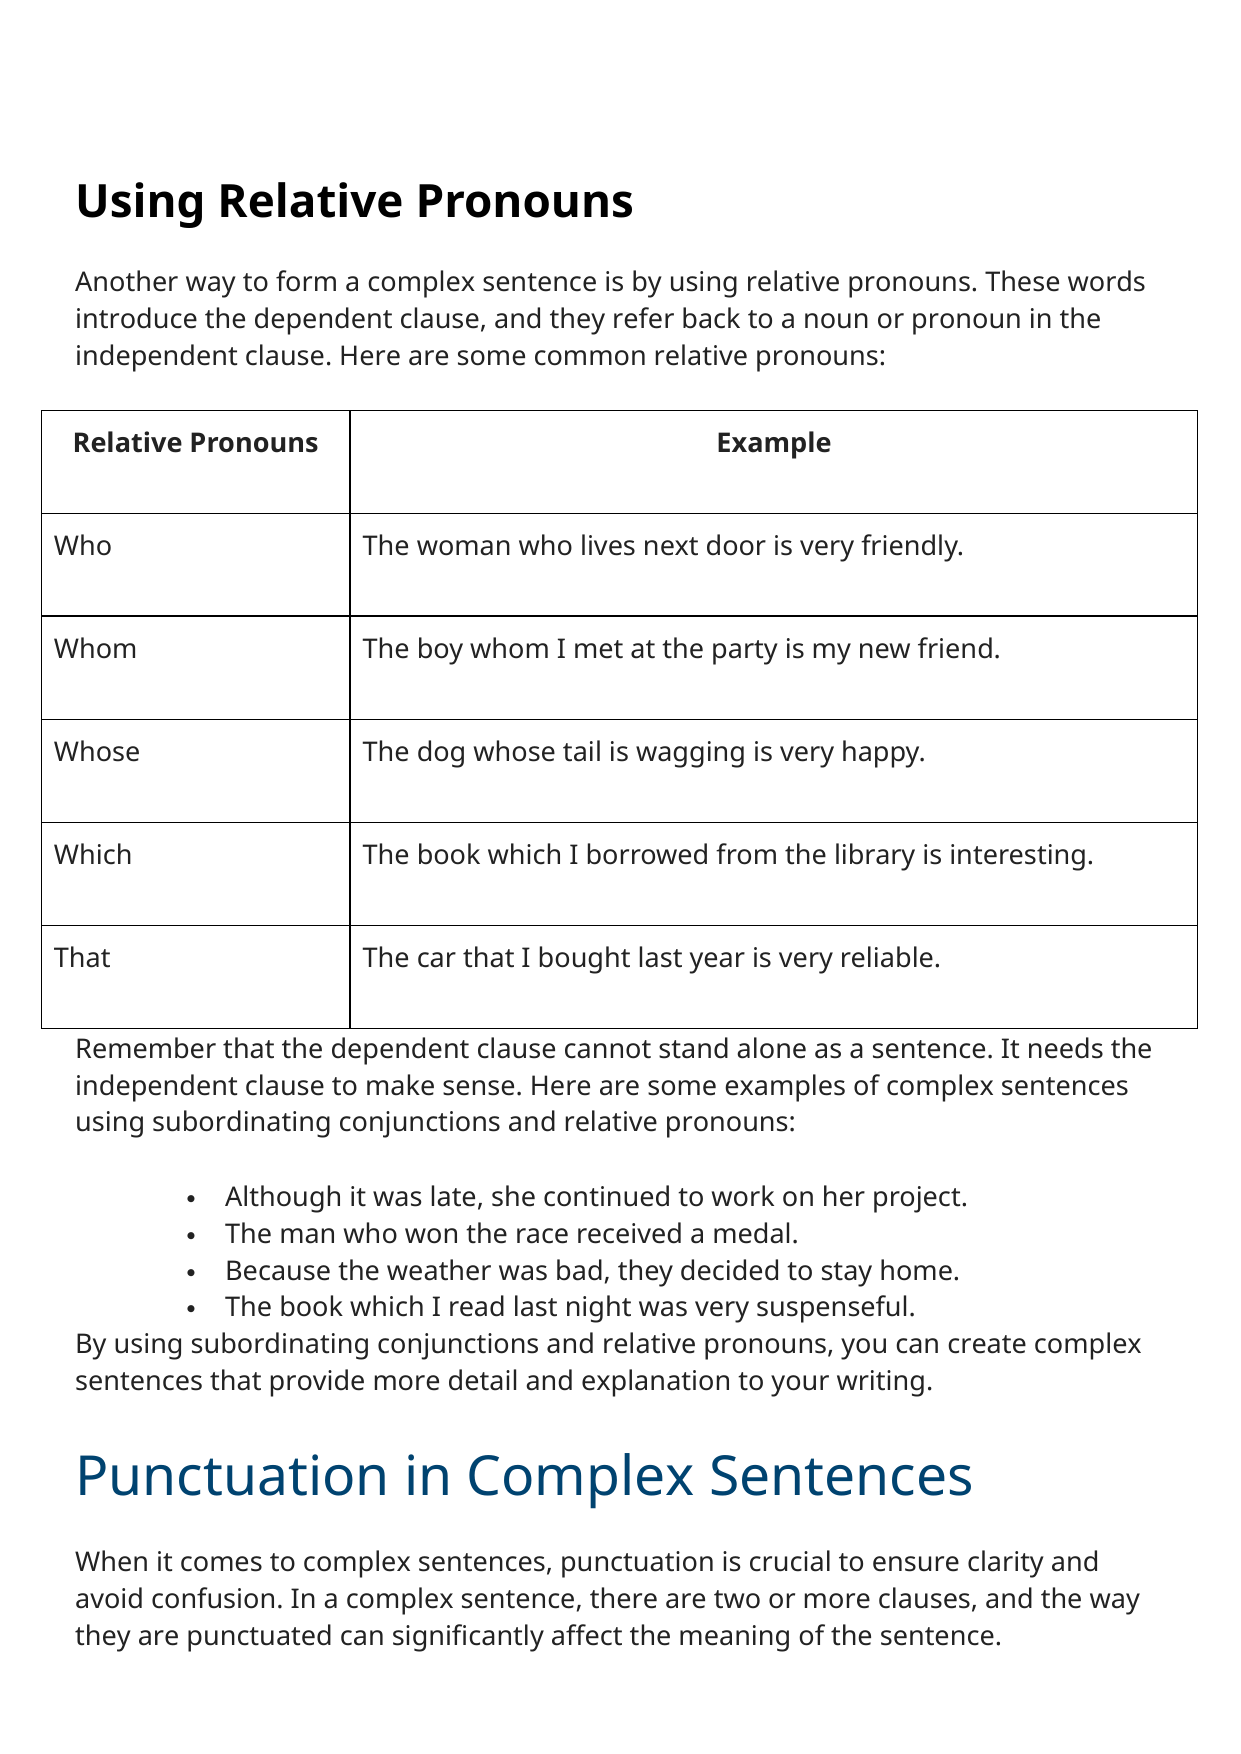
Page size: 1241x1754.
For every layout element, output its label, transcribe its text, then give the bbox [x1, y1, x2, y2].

list Because the weather was bad, they decided to stay home. [187, 1251, 1165, 1288]
table_cell The boy whom I met at the party is my new friend. [351, 617, 1197, 718]
table_cell Whom [42, 617, 349, 718]
list The man who won the race received a medal. [187, 1214, 1165, 1251]
subtitle Punctuation in Complex Sentences [75, 1436, 1165, 1511]
subtitle Using Relative Pronouns [75, 169, 1165, 231]
table_cell The book which I borrowed from the library is interesting. [351, 823, 1197, 924]
table_cell The car that I bought last year is very reliable. [351, 926, 1197, 1027]
table_header Relative Pronouns [42, 411, 349, 512]
text Another way to form a complex sentence is by using relative pronouns. These words introduce the dependent clause, and they refer back to a noun or pronoun in the independent clause. Here are some common relative pronouns: [75, 262, 1165, 373]
text By using subordinating conjunctions and relative pronouns, you can create complex sentences that provide more detail and explanation to your writing. [75, 1325, 1165, 1398]
list The book which I read last night was very suspenseful. [187, 1288, 1165, 1325]
list Although it was late, she continued to work on her project. [187, 1177, 1165, 1214]
table_cell Which [42, 823, 349, 924]
table_cell The dog whose tail is wagging is very happy. [351, 720, 1197, 821]
text Remember that the dependent clause cannot stand alone as a sentence. It needs the independent clause to make sense. Here are some examples of complex sentences using subordinating conjunctions and relative pronouns: [75, 1029, 1165, 1140]
text When it comes to complex sentences, punctuation is crucial to ensure clarity and avoid confusion. In a complex sentence, there are two or more clauses, and the way they are punctuated can significantly affect the meaning of the sentence. [75, 1542, 1165, 1653]
table_cell Who [42, 514, 349, 615]
table_cell The woman who lives next door is very friendly. [351, 514, 1197, 615]
table_cell Whose [42, 720, 349, 821]
table_header Example [351, 411, 1197, 512]
table_cell That [42, 926, 349, 1027]
